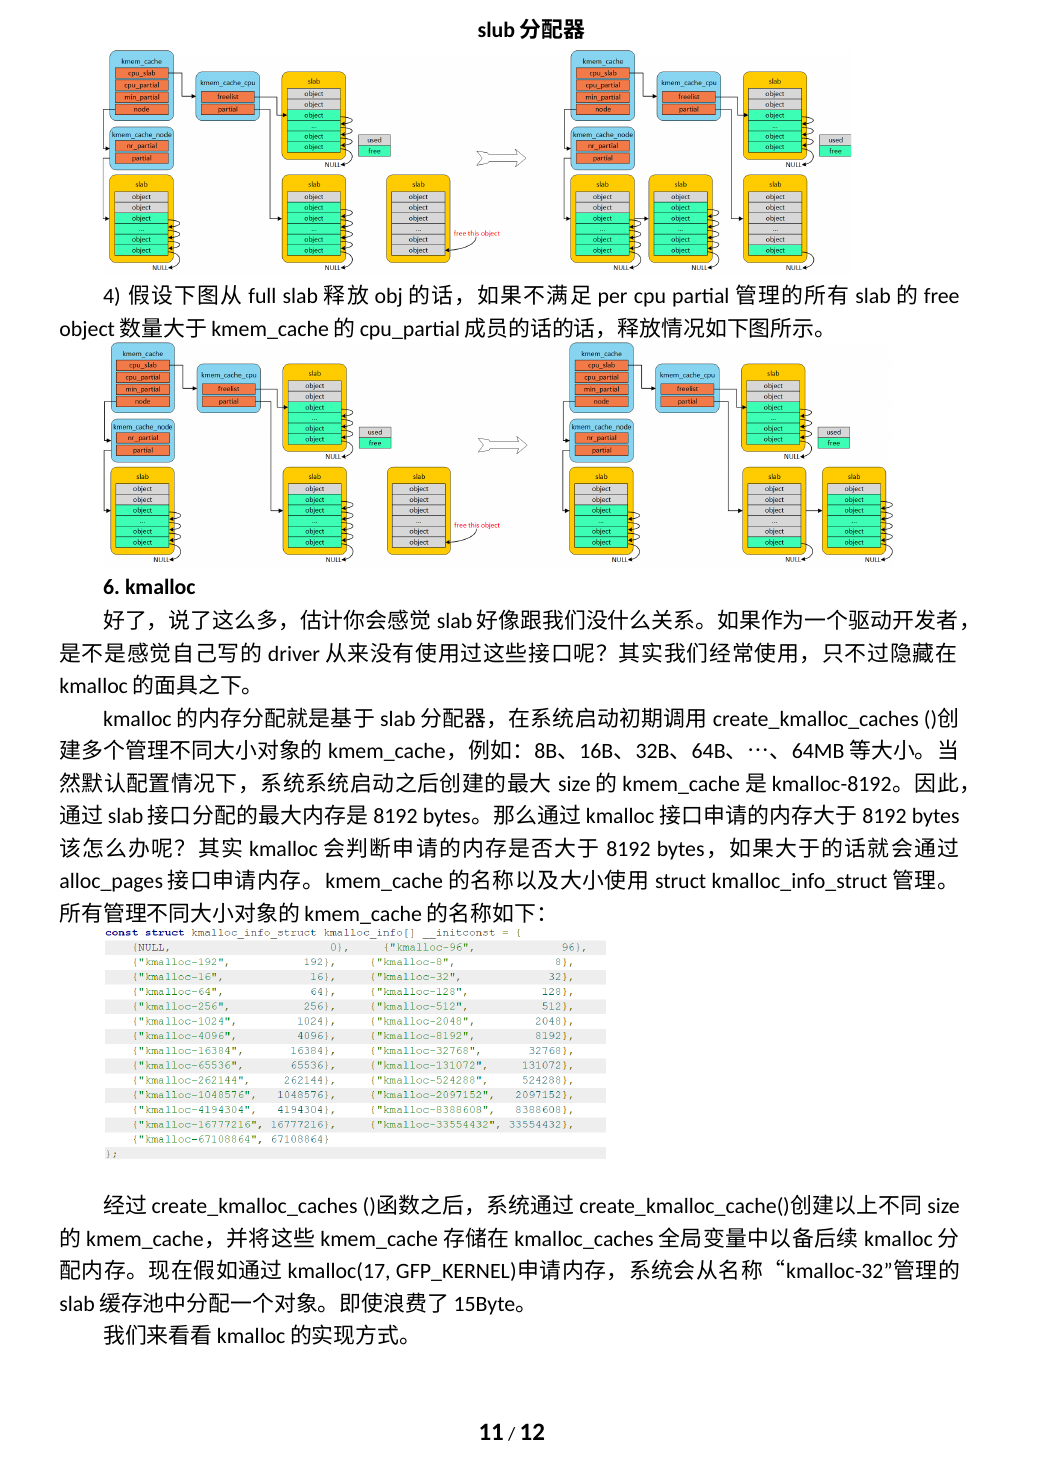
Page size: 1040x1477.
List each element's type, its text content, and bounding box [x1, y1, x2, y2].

text 4) 假设下图从full slab释放obj的话，如果不满足per cpu partial管理的所有slab的free object数量大于kmem_cache的cpu_partial成员的话的话，释放情况如下图所示。 [59, 278, 960, 343]
picture [102, 50, 852, 276]
text 经过create_kmalloc_caches ()函数之后，系统通过create_kmalloc_cache()创建以上不同size的kmem_cache，并将这些kmem_cache存储在kmalloc_caches全局变量中以备后续kmalloc分配内存。现在假如通过kmalloc(17, GFP_KERNEL)申请内存，系统会从名称“kmalloc-32”管理的slab缓存池中分配一个对象。即使浪费了15Byte。 [59, 1188, 960, 1318]
text kmalloc的内存分配就是基于slab分配器，在系统启动初期调用create_kmalloc_caches ()创建多个管理不同大小对象的kmem_cache，例如：8B、16B、32B、64B、…、64MB等大小。当然默认配置情况下，系统系统启动之后创建的最大size的kmem_cache是kmalloc-8192。因此，通过slab接口分配的最大内存是8192 bytes。那么通过kmalloc接口申请的内存大于8192 bytes该怎么办呢？其实kmalloc会判断申请的内存是否大于8192 bytes，如果大于的话就会通过alloc_pages接口申请内存。kmem_cache的名称以及大小使用struct kmalloc_info_struct管理。所有管理不同大小对象的kmem_cache的名称如下： [59, 700, 960, 928]
text 我们来看看kmalloc的实现方式。 [59, 1318, 960, 1350]
picture [102, 342, 894, 568]
text 6. kmalloc [59, 570, 960, 603]
picture [102, 927, 606, 1159]
text 好了，说了这么多，估计你会感觉slab好像跟我们没什么关系。如果作为一个驱动开发者，是不是感觉自己写的driver从来没有使用过这些接口呢？其实我们经常使用，只不过隐藏在kmalloc的面具之下。 [59, 603, 960, 700]
